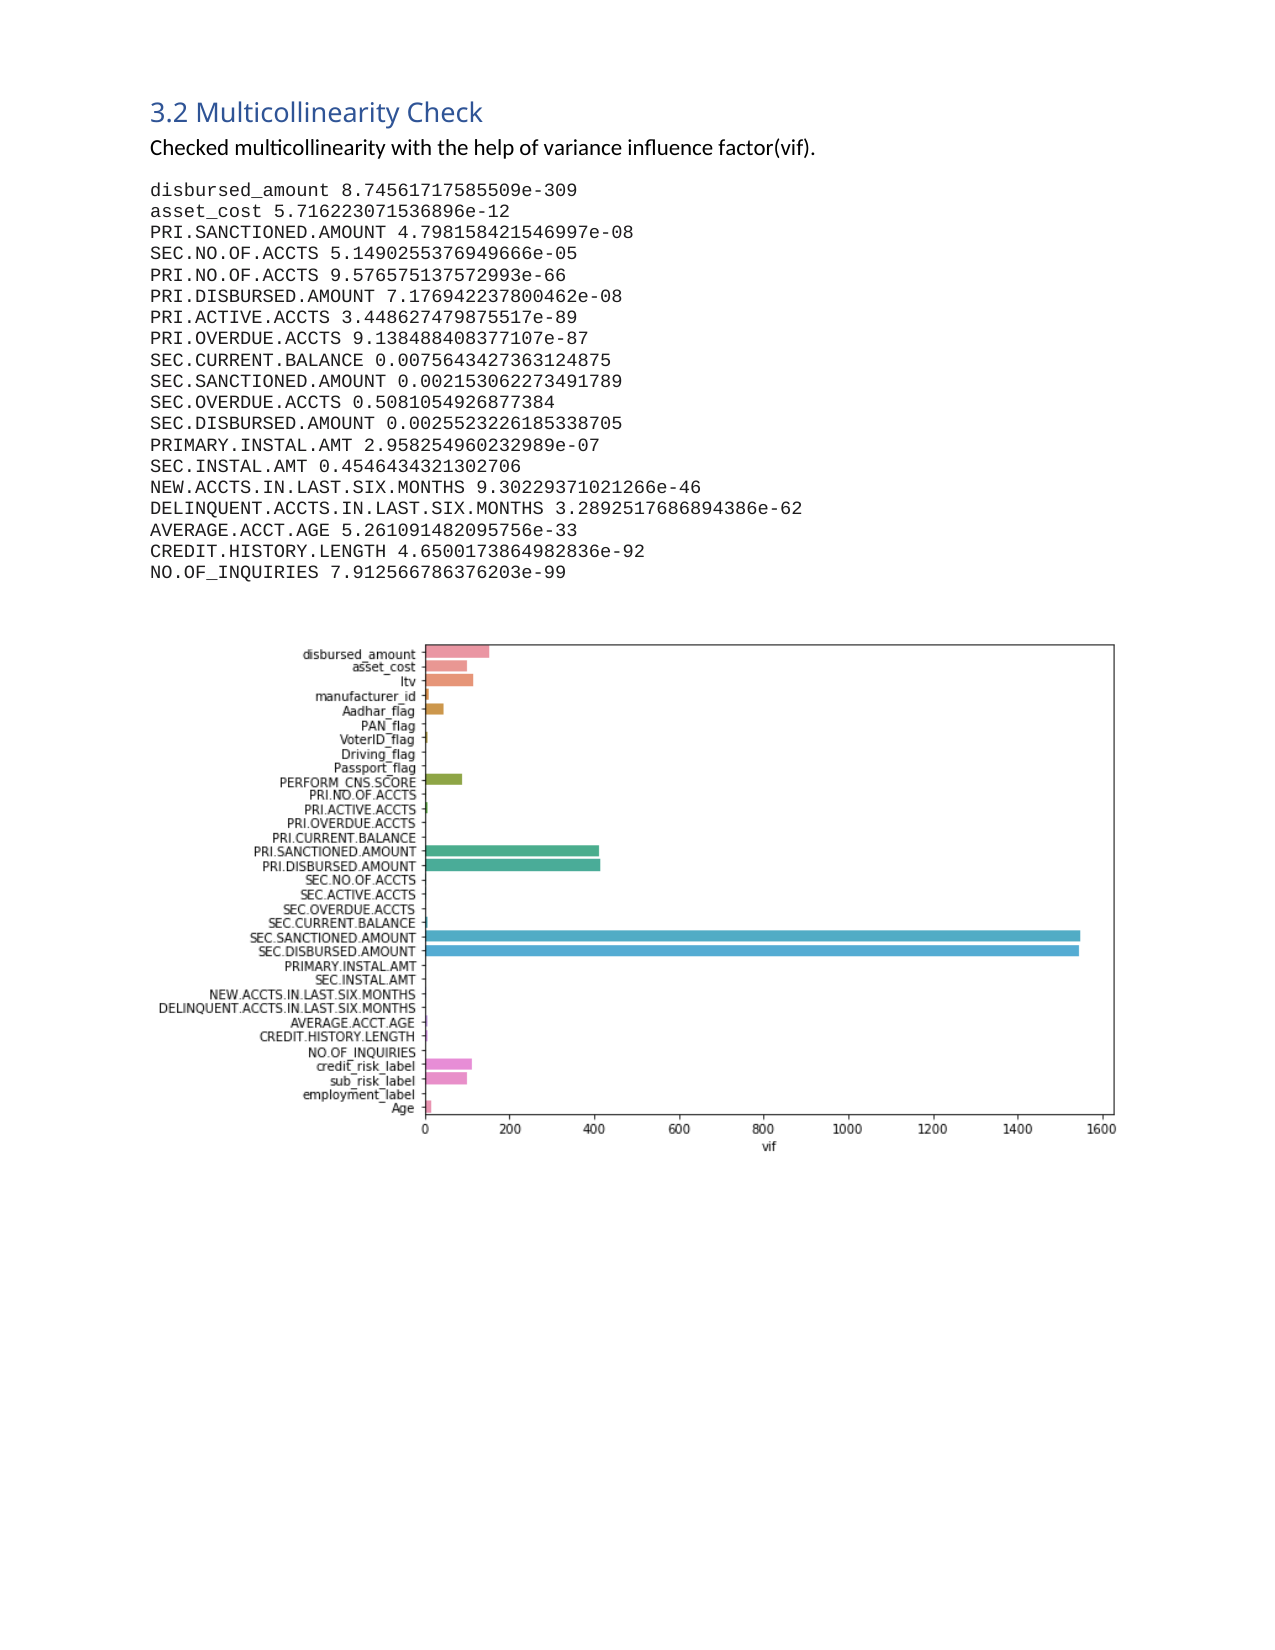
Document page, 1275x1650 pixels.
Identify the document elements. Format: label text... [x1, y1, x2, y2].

subtitle 3.2 Multicollinearity Check [150, 94, 1125, 131]
text Checked multicollinearity with the help of variance influence factor(vif). [150, 133, 1125, 162]
text disbursed_amount 8.74561717585509e-309 asset_cost 5.716223071536896e-12 PRI.SANCTIONED.AMOUNT 4.798158421546997e-08 SEC.NO.OF.ACCTS 5.1490255376949666e-05 PRI.NO.OF.ACCTS 9.576575137572993e-66 PRI.DISBURSED.AMOUNT 7.176942237800462e-08 PRI.ACTIVE.ACCTS 3.448627479875517e-89 PRI.OVERDUE.ACCTS 9.138488408377107e-87 SEC.CURRENT.BALANCE 0.0075643427363124875 SEC.SANCTIONED.AMOUNT 0.002153062273491789 SEC.OVERDUE.ACCTS 0.5081054926877384 SEC.DISBURSED.AMOUNT 0.0025523226185338705 PRIMARY.INSTAL.AMT 2.958254960232989e-07 SEC.INSTAL.AMT 0.4546434321302706 NEW.ACCTS.IN.LAST.SIX.MONTHS 9.30229371021266e-46 DELINQUENT.ACCTS.IN.LAST.SIX.MONTHS 3.2892517686894386e-62 AVERAGE.ACCT.AGE 5.261091482095756e-33 CREDIT.HISTORY.LENGTH 4.6500173864982836e-92 NO.OF_INQUIRIES 7.912566786376203e-99 [150, 180, 1125, 584]
picture [150, 637, 1125, 1161]
